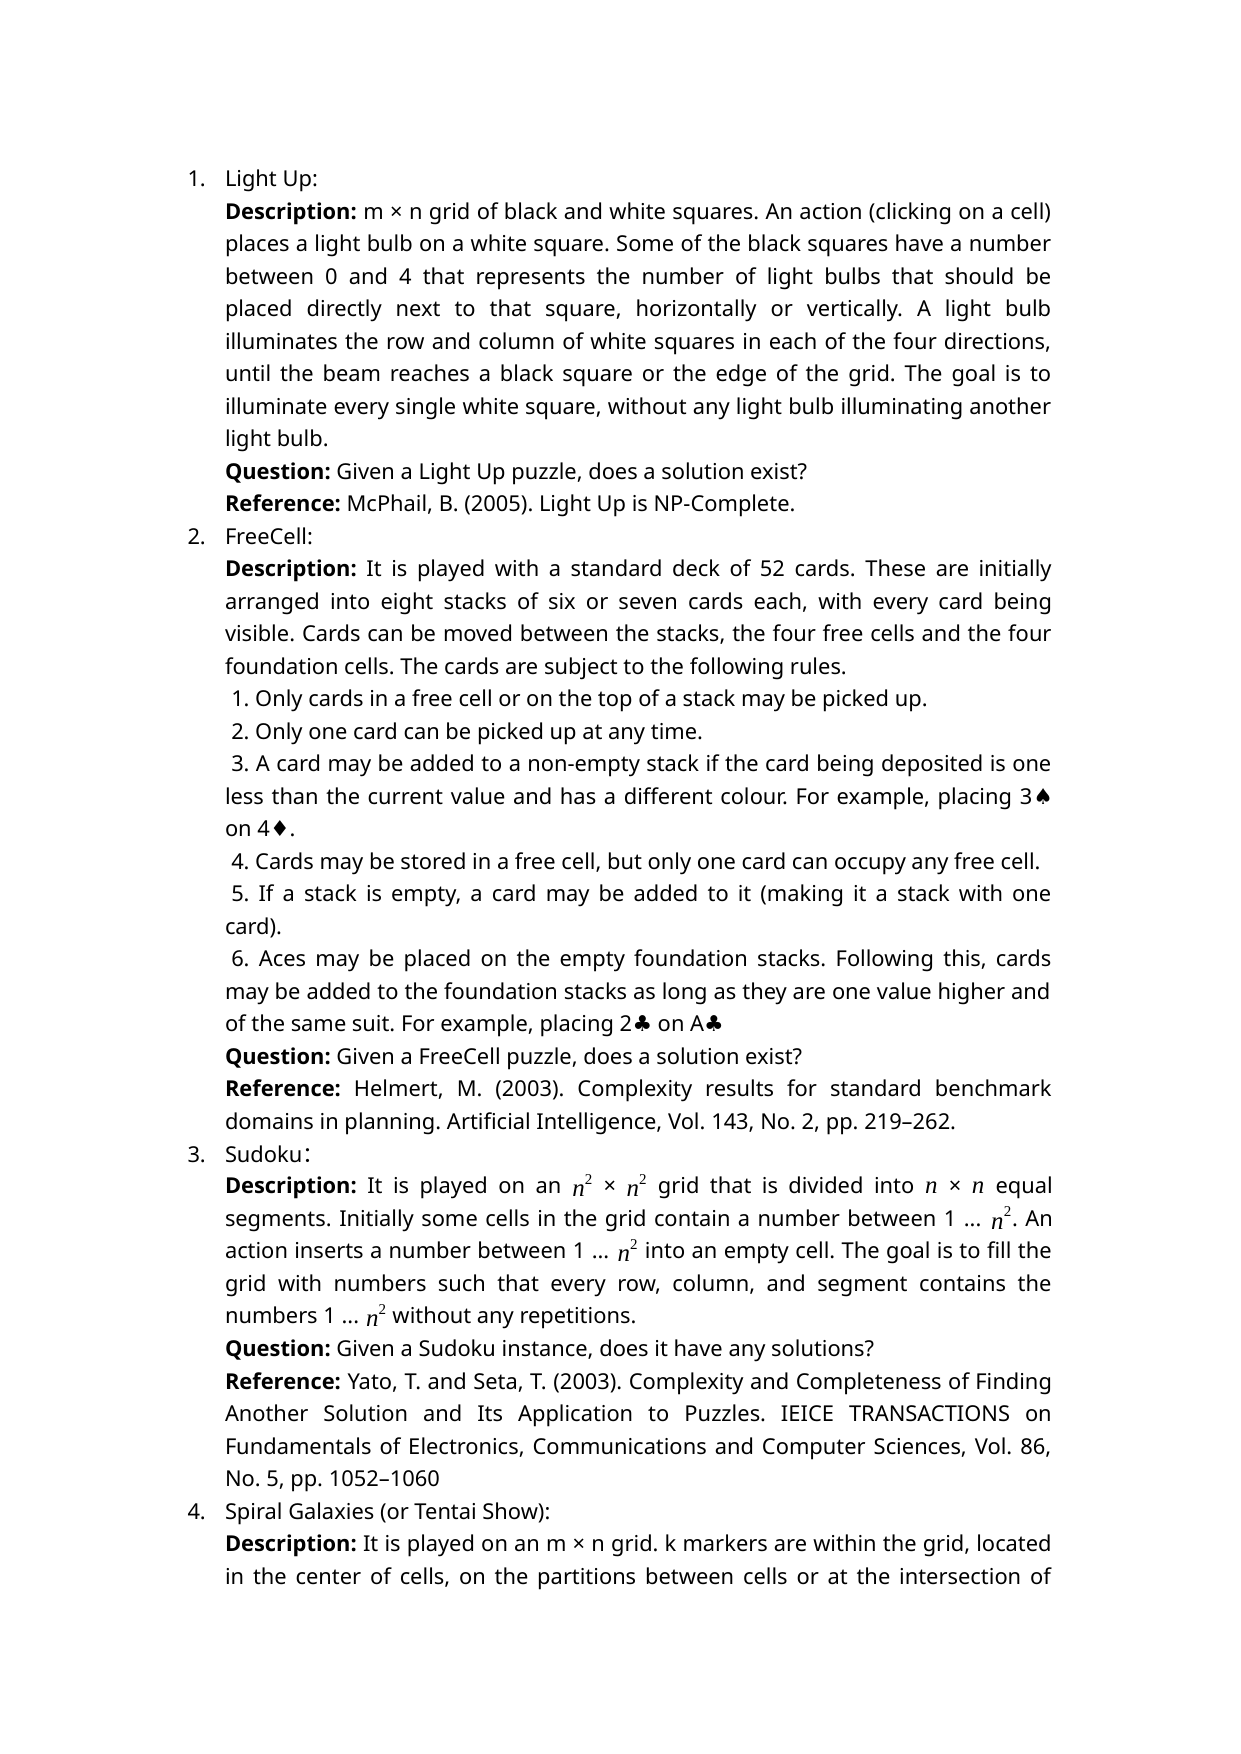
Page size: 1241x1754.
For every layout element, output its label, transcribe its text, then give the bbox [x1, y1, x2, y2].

list Reference: McPhail, B. (2005). Light Up is NP-Complete. [225, 487, 1053, 519]
list Question: Given a FreeCell puzzle, does a solution exist? [225, 1039, 1053, 1072]
list Description: It is played with a standard deck of 52 cards. These are initially arranged into eight stacks of six or seven cards each, with every card being visible. Cards can be moved between the stacks, the four free cells and the four foundation cells. The cards are subject to the following rules. [225, 552, 1053, 682]
list Light Up: [187, 162, 1053, 194]
list Question: Given a Light Up puzzle, does a solution exist? [225, 454, 1053, 487]
list Sudoku： [187, 1137, 1053, 1169]
list 5. If a stack is empty, a card may be added to it (making it a stack with one card). [225, 877, 1053, 942]
list 3. A card may be added to a non-empty stack if the card being deposited is one less than the current value and has a different colour. For example, placing 3♠ on 4♦. [225, 747, 1053, 844]
list Reference: Helmert, M. (2003). Complexity results for standard benchmark domains in planning. Artificial Intelligence, Vol. 143, No. 2, pp. 219–262. [225, 1072, 1053, 1137]
list Description: It is played on an × grid that is divided into × equal segments. Initially some cells in the grid contain a number between 1 ... . An action inserts a number between 1 ... into an empty cell. The goal is to fill the grid with numbers such that every row, column, and segment contains the numbers 1 ... without any repetitions. [225, 1169, 1053, 1332]
list Description: m × n grid of black and white squares. An action (clicking on a cell) places a light bulb on a white square. Some of the black squares have a number between 0 and 4 that represents the number of light bulbs that should be placed directly next to that square, horizontally or vertically. A light bulb illuminates the row and column of white squares in each of the four directions, until the beam reaches a black square or the edge of the grid. The goal is to illuminate every single white square, without any light bulb illuminating another light bulb. [225, 194, 1053, 454]
list 2. Only one card can be picked up at any time. [225, 714, 1053, 747]
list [225, 1527, 1053, 1592]
list Reference: Yato, T. and Seta, T. (2003). Complexity and Completeness of Finding Another Solution and Its Application to Puzzles. IEICE TRANSACTIONS on Fundamentals of Electronics, Communications and Computer Sciences, Vol. 86, No. 5, pp. 1052–1060 [225, 1364, 1053, 1494]
list Question: Given a Sudoku instance, does it have any solutions? [225, 1332, 1053, 1364]
list 4. Cards may be stored in a free cell, but only one card can occupy any free cell. [225, 844, 1053, 877]
list 6. Aces may be placed on the empty foundation stacks. Following this, cards may be added to the foundation stacks as long as they are one value higher and of the same suit. For example, placing 2♣ on A♣ [225, 942, 1053, 1039]
list 1. Only cards in a free cell or on the top of a stack may be picked up. [225, 682, 1053, 714]
list FreeCell: [187, 519, 1053, 552]
list Spiral Galaxies (or Tentai Show): [187, 1494, 1053, 1527]
